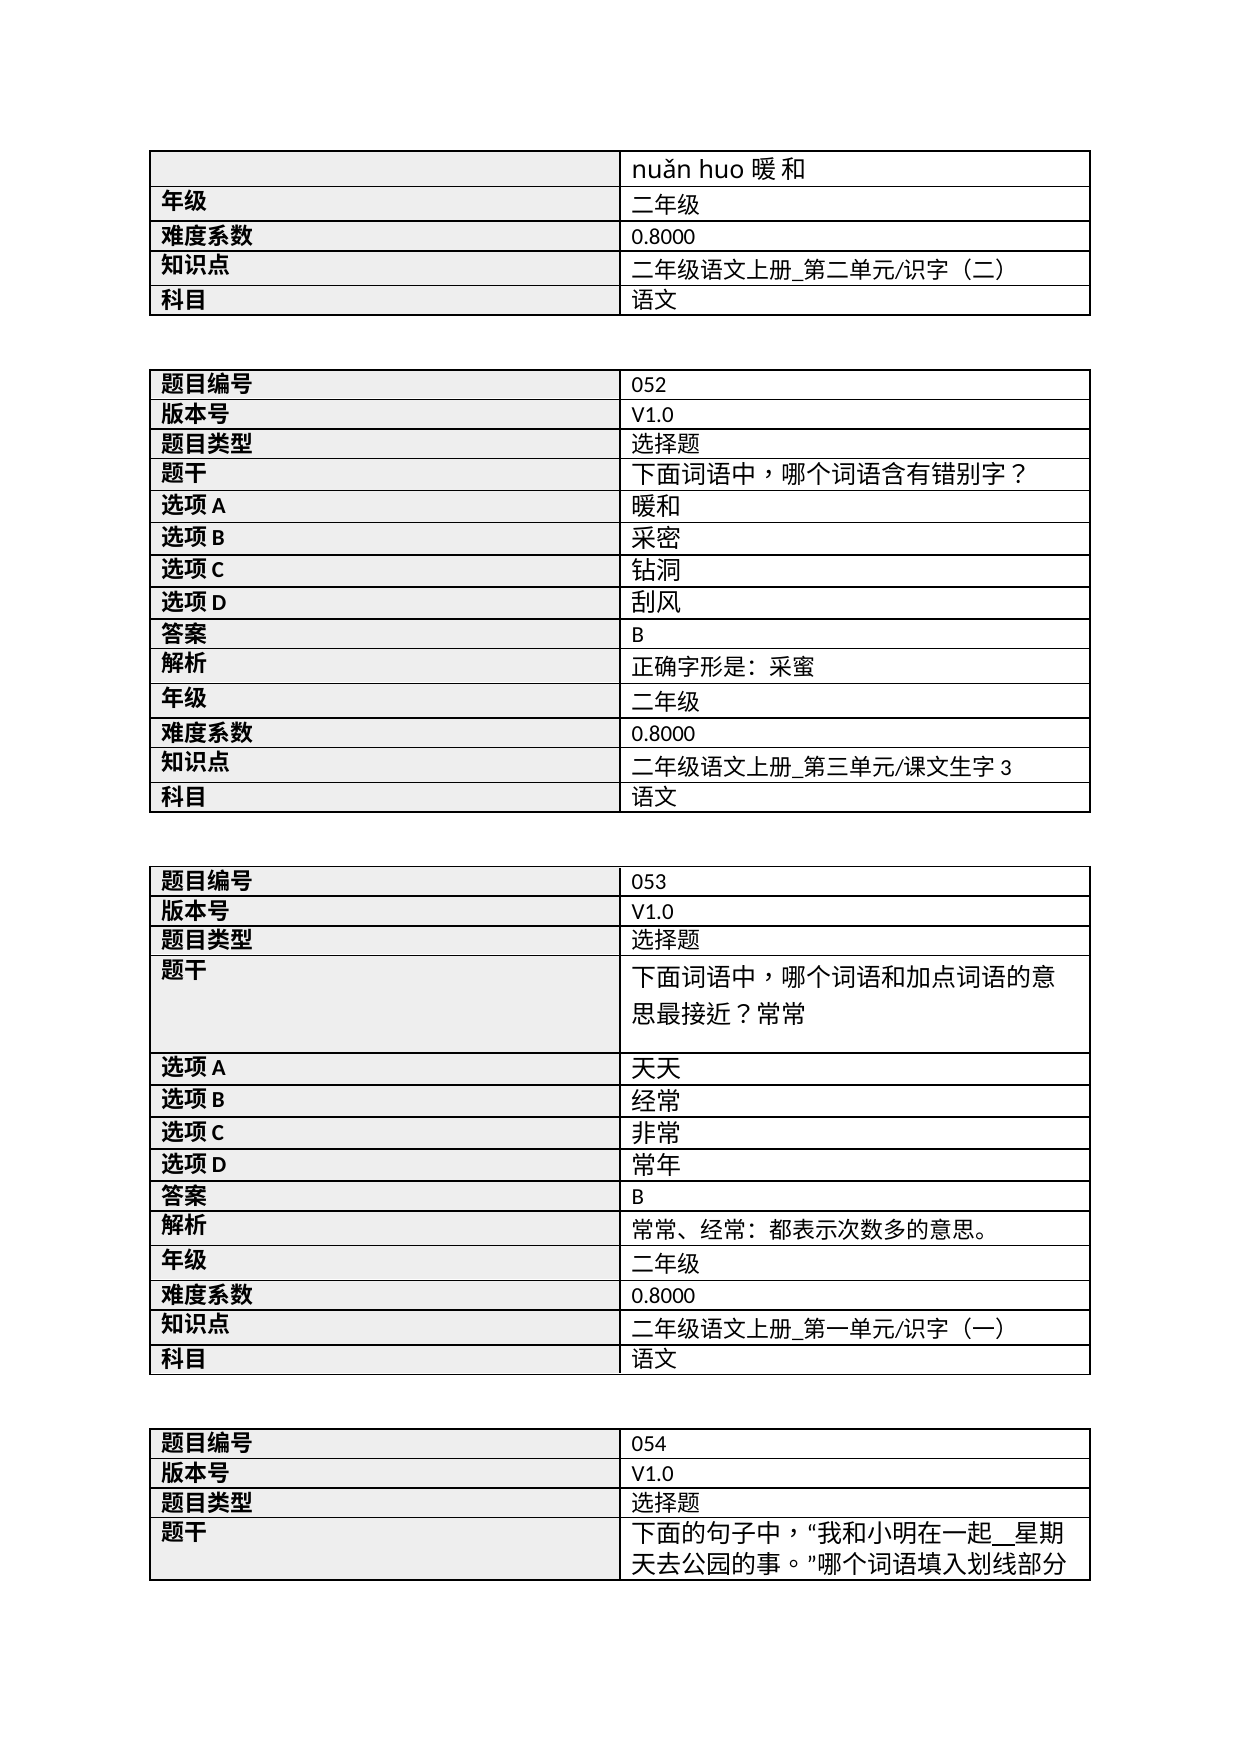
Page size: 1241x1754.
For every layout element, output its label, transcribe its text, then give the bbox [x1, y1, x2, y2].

table_cell 语文 [621, 783, 1089, 811]
table_cell 题目类型 [151, 927, 619, 954]
table_header 052 [621, 371, 1089, 398]
table_cell V1.0 [621, 1459, 1089, 1487]
table_cell 经常 [621, 1086, 1089, 1116]
table_cell 二年级 [621, 684, 1089, 717]
table_cell 刮风 [621, 588, 1089, 618]
table_cell 知识点 [151, 252, 619, 285]
table_header 题目编号 [151, 867, 620, 895]
table_cell 钻洞 [621, 556, 1089, 586]
table_cell 选择题 [621, 430, 1089, 458]
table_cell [621, 152, 1089, 186]
table_cell 二年级 [621, 187, 1089, 220]
table_cell 二年级 [621, 1246, 1089, 1279]
table_cell 知识点 [151, 748, 619, 782]
table_cell 难度系数 [151, 719, 619, 747]
table_cell 二年级语文上册_第二单元/识字（二） [621, 252, 1089, 285]
table_cell 解析 [151, 1212, 619, 1245]
table_cell 常年 [621, 1150, 1089, 1180]
table_header 题目编号 [151, 1430, 619, 1458]
table_header 053 [621, 867, 1089, 895]
table_cell 年级 [151, 187, 619, 220]
table_cell 选项A [151, 491, 619, 522]
table_cell 难度系数 [151, 1281, 619, 1309]
table_cell 题干 [151, 459, 619, 490]
table_cell 二年级语文上册_第一单元/识字（一） [621, 1311, 1089, 1344]
table_cell 选项D [151, 588, 619, 618]
table_cell 选项A [151, 1054, 619, 1084]
table_cell 科目 [151, 286, 619, 314]
table_cell 知识点 [151, 1311, 619, 1344]
table_cell 下面词语中，哪个词语含有错别字？ [621, 459, 1089, 490]
table_cell 年级 [151, 1246, 619, 1279]
table_cell 暖和 [621, 491, 1089, 522]
table_cell 题干 [151, 956, 619, 1052]
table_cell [621, 1518, 1089, 1579]
table_cell 题干 [151, 1518, 619, 1579]
table_cell 0.8000 [621, 222, 1089, 250]
table_cell 采密 [621, 523, 1089, 554]
table_cell 版本号 [151, 897, 619, 925]
table_cell 版本号 [151, 400, 619, 428]
table_header 题目编号 [151, 371, 619, 398]
table_cell B [621, 620, 1089, 648]
table_cell 选择题 [621, 927, 1089, 954]
table_header 054 [621, 1430, 1089, 1458]
table_cell 答案 [151, 1182, 619, 1210]
table_cell V1.0 [621, 400, 1089, 428]
table_cell B [621, 1182, 1089, 1210]
table_cell 语文 [621, 1346, 1089, 1373]
table_cell 答案 [151, 620, 619, 648]
table_cell 选项B [151, 1086, 619, 1116]
table_cell 二年级语文上册_第三单元/课文生字3 [621, 748, 1089, 782]
table_cell 题目类型 [151, 1489, 619, 1517]
table_cell V1.0 [621, 897, 1089, 925]
table_cell 选项C [151, 1118, 619, 1148]
table_cell 0.8000 [621, 719, 1089, 747]
table_cell 科目 [151, 783, 619, 811]
table_cell 选项D [151, 1150, 619, 1180]
table_cell 非常 [621, 1118, 1089, 1148]
table_cell 题目类型 [151, 430, 619, 458]
table_cell 解析 [151, 649, 619, 682]
table_cell 科目 [151, 1346, 619, 1373]
table_cell 天天 [621, 1054, 1089, 1084]
table_cell 常常、经常：都表示次数多的意思。 [621, 1212, 1089, 1245]
table_cell 解析 [151, 152, 619, 186]
table_cell 正确字形是：采蜜 [621, 649, 1089, 682]
table_cell 下面词语中，哪个词语和加点词语的意思最接近？常常 [621, 956, 1089, 1052]
table_cell 选项B [151, 523, 619, 554]
table_cell 0.8000 [621, 1281, 1089, 1309]
table_cell 难度系数 [151, 222, 619, 250]
table_cell 版本号 [151, 1459, 619, 1487]
table_cell 语文 [621, 286, 1089, 314]
table_cell 年级 [151, 684, 619, 717]
table_cell 选项C [151, 556, 619, 586]
table_cell 选择题 [621, 1489, 1089, 1517]
